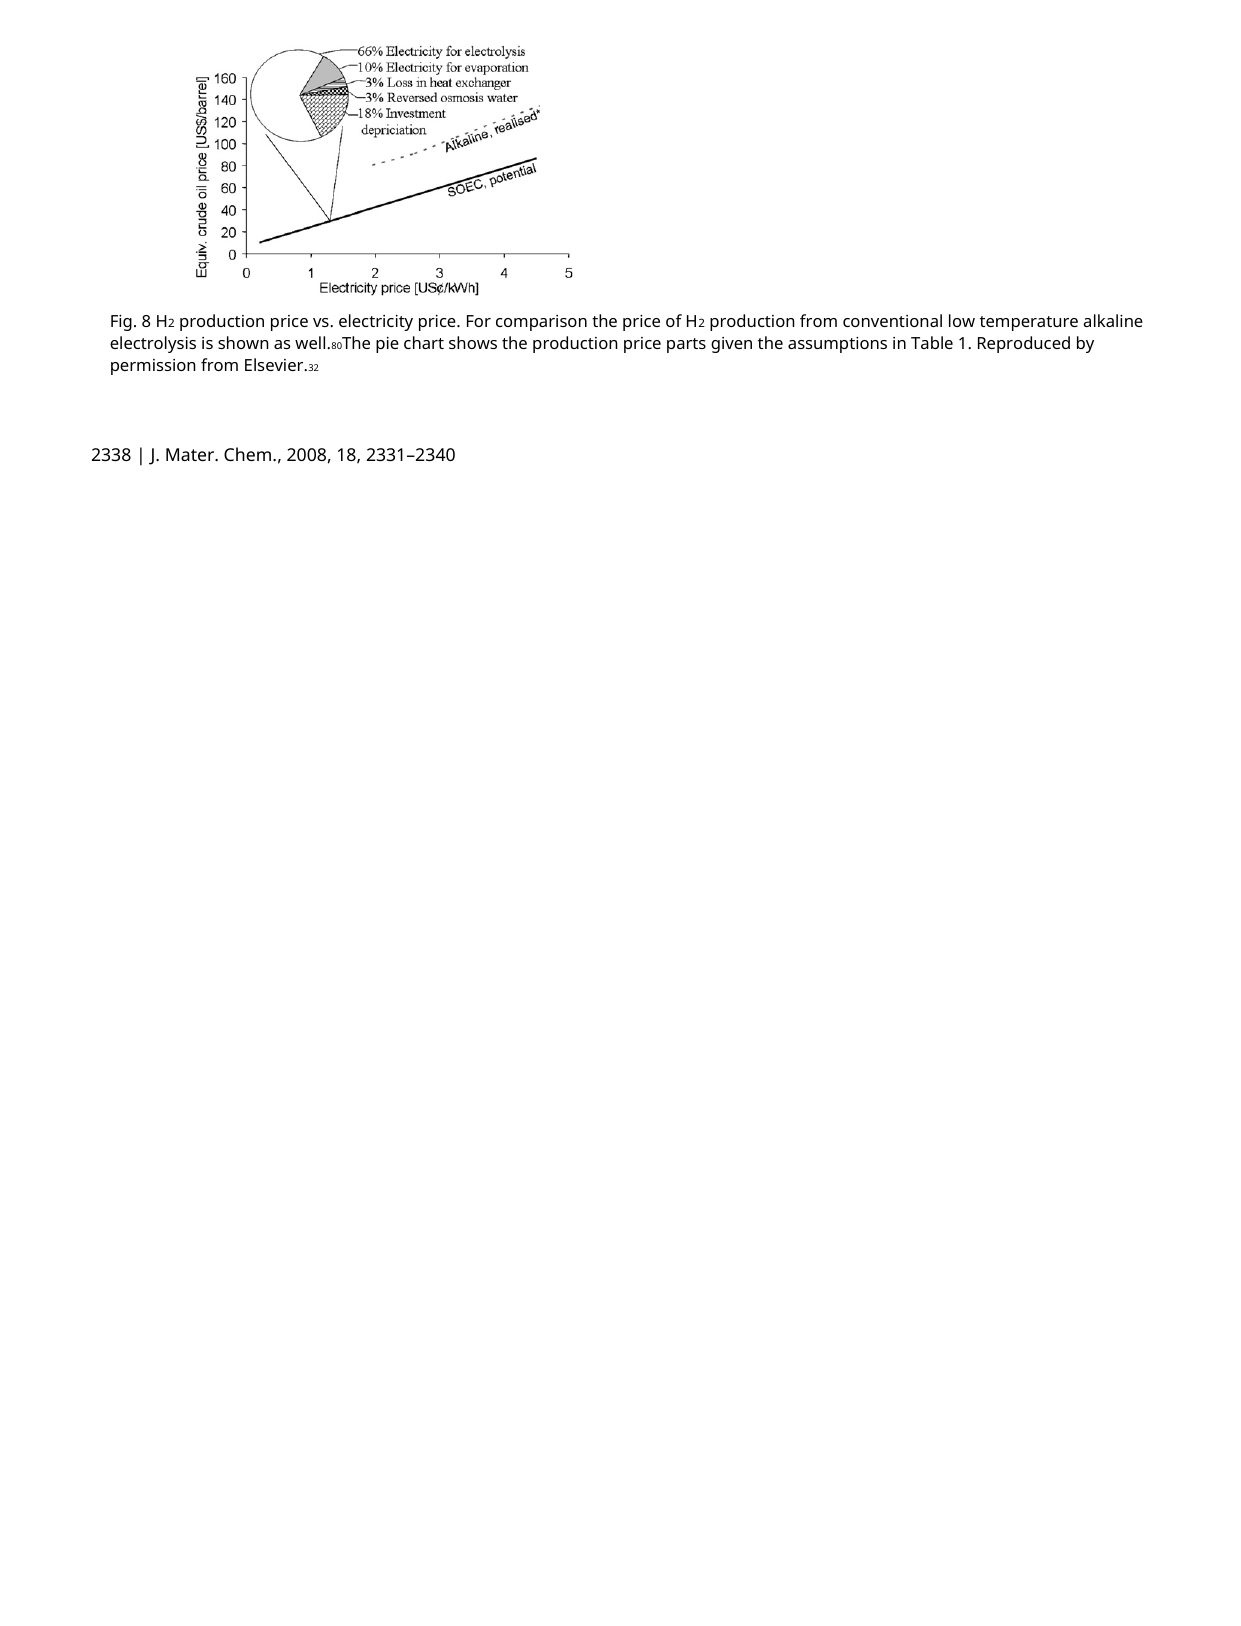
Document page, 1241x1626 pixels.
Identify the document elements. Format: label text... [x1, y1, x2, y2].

text 2338 | J. Mater. Chem., 2008, 18, 2331–2340 [91, 447, 584, 464]
picture [194, 44, 573, 296]
text Fig. 8 H2 production price vs. electricity price. For comparison the price of H2 production from conventional low temperature alkaline electrolysis is shown as well.80The pie chart shows the production price parts given the assumptions in Table 1. Reproduced by permission from Elsevier.32 [109, 310, 1152, 375]
